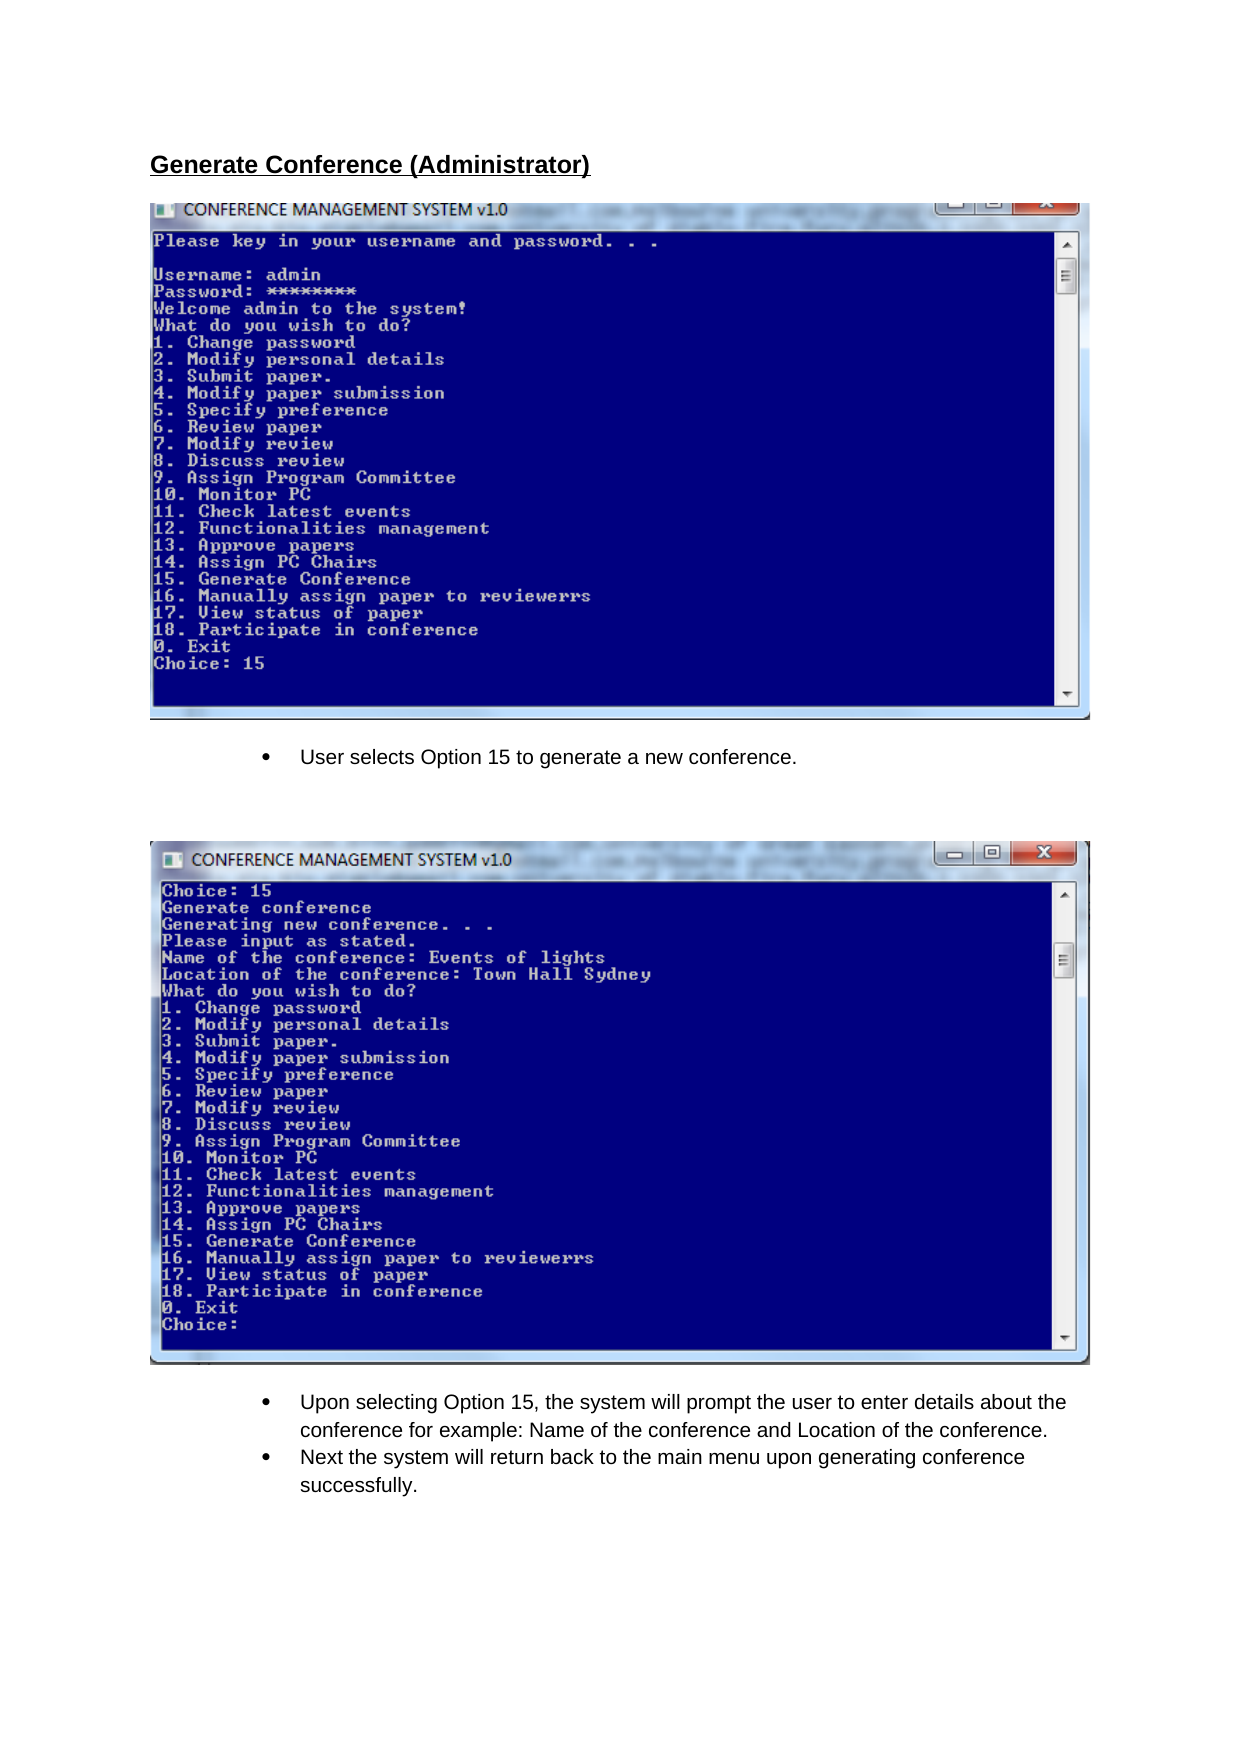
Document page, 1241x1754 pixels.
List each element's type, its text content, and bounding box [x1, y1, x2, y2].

picture [150, 841, 1091, 1365]
list Upon selecting Option 15, the system will prompt the user to enter details about the conference for example: Name of the conference and Location of the conference. [262, 1390, 1090, 1442]
list User selects Option 15 to generate a new conference. [262, 745, 1090, 769]
picture [150, 203, 1091, 720]
text Generate Conference (Administrator) [150, 150, 1090, 179]
list Next the system will return back to the main menu upon generating conference successfully. [262, 1445, 1090, 1497]
